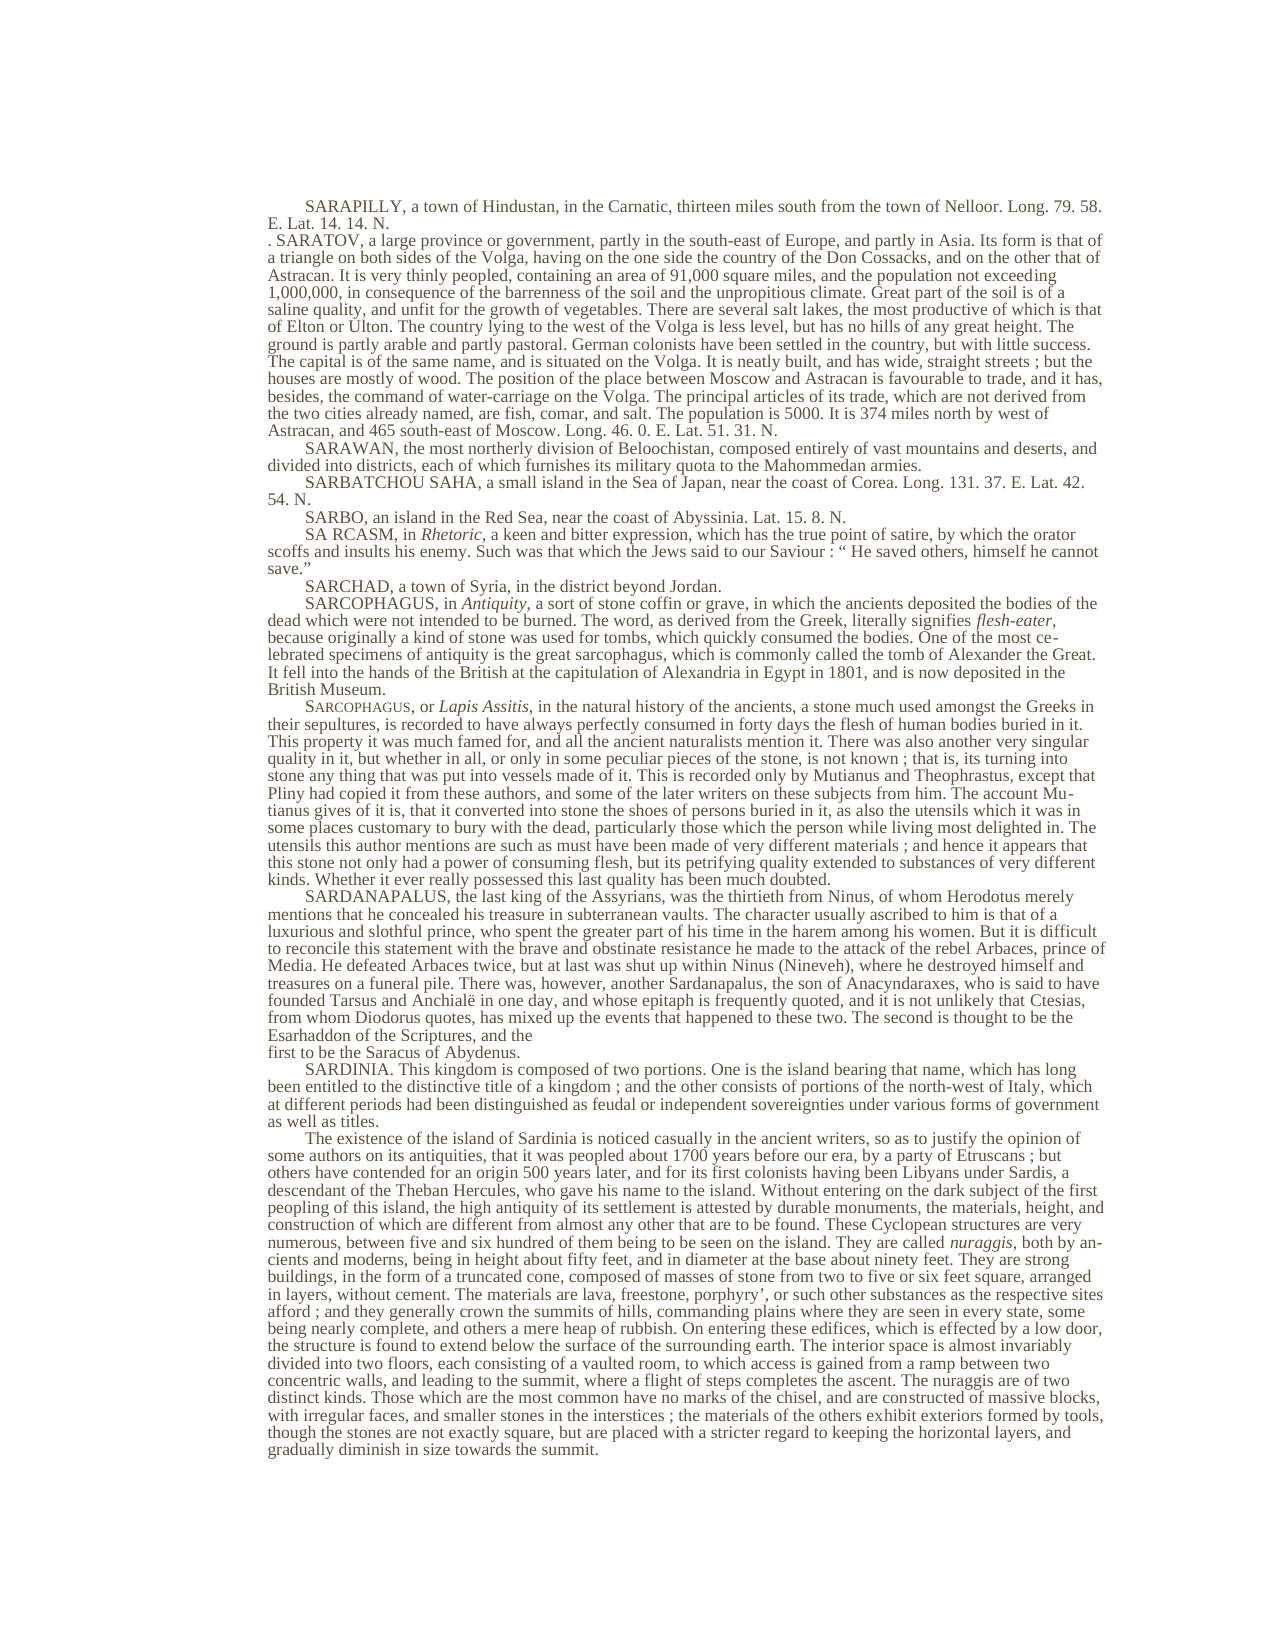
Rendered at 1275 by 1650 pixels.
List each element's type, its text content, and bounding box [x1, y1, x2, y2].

text SA RCASM, in Rhetoric, a keen and bitter expression, which has the true point of satire, by which the orator scoffs and insults his enemy. Such was that which the Jews said to our Saviour : “ He saved others, himself he cannot save.” [267, 527, 1109, 578]
text SARCHAD, a town of Syria, in the district beyond Jordan. [267, 578, 1109, 596]
text SARDANAPALUS, the last king of the Assyrians, was the thirtieth from Ninus, of whom Herodotus merely mentions that he concealed his treasure in subterranean vaults. The character usually ascribed to him is that of a luxurious and slothful prince, who spent the greater part of his time in the harem among his women. But it is difficult to reconcile this statement with the brave and obstinate resistance he made to the attack of the rebel Arbaces, prince of Media. He defeated Arbaces twice, but at last was shut up within Ninus (Nineveh), where he destroyed himself and treasures on a funeral pile. There was, however, another Sardanapalus, the son of Anacyndaraxes, who is said to have founded Tarsus and Anchialë in one day, and whose epitaph is frequently quoted, and it is not unlikely that Ctesias, from whom Diodorus quotes, has mixed up the events that happened to these two. The second is thought to be the Esarhaddon of the Scriptures, and the [267, 889, 1109, 1045]
text SARAWAN, the most northerly division of Beloochistan, composed entirely of vast mountains and deserts, and divided into districts, each of which furnishes its military quota to the Mahommedan armies. [267, 440, 1109, 475]
text . SARATOV, a large province or government, partly in the south-east of Europe, and partly in Asia. Its form is that of a triangle on both sides of the Volga, having on the one side the country of the Don Cossacks, and on the other that of Astracan. It is very thinly peopled, containing an area of 91,000 square miles, and the population not exceeding 1,000,000, in consequence of the barrenness of the soil and the unpropitious climate. Great part of the soil is of a saline quality, and unfit for the growth of vegetables. There are several salt lakes, the most productive of which is that of Elton or Ulton. The country lying to the west of the Volga is less level, but has no hills of any great height. The ground is partly arable and partly pastoral. German colonists have been settled in the country, but with little success. The capital is of the same name, and is situated on the Volga. It is neatly built, and has wide, straight streets ; but the houses are mostly of wood. The position of the place between Moscow and Astracan is favourable to trade, and it has, besides, the command of water-carriage on the Volga. The principal articles of its trade, which are not derived from the two cities already named, are fish, comar, and salt. The population is 5000. It is 374 miles north by west of Astracan, and 465 south-east of Moscow. Long. 46. 0. E. Lat. 51. 31. N. [267, 233, 1109, 440]
text Sarcophagus, or Lapis Assitis, in the natural history of the ancients, a stone much used amongst the Greeks in their sepultures, is recorded to have always perfectly consumed in forty days the flesh of human bodies buried in it. This property it was much famed for, and all the ancient naturalists mention it. There was also another very singular quality in it, but whether in all, or only in some peculiar pieces of the stone, is not known ; that is, its turning into stone any thing that was put into vessels made of it. This is recorded only by Mutianus and Theophrastus, except that Pliny had copied it from these authors, and some of the later writers on these subjects from him. The account Mutianus gives of it is, that it converted into stone the shoes of persons buried in it, as also the utensils which it was in some places customary to bury with the dead, particularly those which the person while living most delighted in. The utensils this author mentions are such as must have been made of very different materials ; and hence it appears that [267, 699, 1109, 855]
text SARBATCHOU SAHA, a small island in the Sea of Japan, near the coast of Corea. Long. 131. 37. E. Lat. 42. 54. N. [267, 475, 1109, 509]
text SARDINIA. This kingdom is composed of two portions. One is the island bearing that name, which has long been entitled to the distinctive title of a kingdom ; and the other consists of portions of the north-west of Italy, which at different periods had been distinguished as feudal or independent sovereignties under various forms of government as well as titles. [267, 1062, 1109, 1131]
text SARCOPHAGUS, in Antiquity, a sort of stone coffin or grave, in which the ancients deposited the bodies of the dead which were not intended to be burned. The word, as derived from the Greek, literally signifies flesh-eater, because originally a kind of stone was used for tombs, which quickly consumed the bodies. One of the most celebrated specimens of antiquity is the great sarcophagus, which is commonly called the tomb of Alexander the Great. It fell into the hands of the British at the capitulation of Alexandria in Egypt in 1801, and is now deposited in the British Museum. [267, 596, 1109, 699]
text SARAPILLY, a town of Hindustan, in the Carnatic, thirteen miles south from the town of Nelloor. Long. 79. 58. E. Lat. 14. 14. N. [267, 198, 1109, 233]
text The existence of the island of Sardinia is noticed casually in the ancient writers, so as to justify the opinion of some authors on its antiquities, that it was peopled about 1700 years before our era, by a party of Etruscans ; but others have contended for an origin 500 years later, and for its first colonists having been Libyans under Sardis, a descendant of the Theban Hercules, who gave his name to the island. Without entering on the dark subject of the first peopling of this island, the high antiquity of its settlement is attested by durable monuments, the materials, height, and construction of which are different from almost any other that are to be found. These Cyclopean structures are very numerous, between five and six hundred of them being to be seen on the island. They are called nuraggis, both by ancients and moderns, being in height about fifty feet, and in diameter at the base about ninety feet. They are strong buildings, in the form of a truncated cone, composed of masses of stone from two to five or six feet square, arranged in layers, without cement. The materials are lava, freestone, porphyry’, or such other substances as the respective sites afford ; and they generally crown the summits of hills, commanding plains where they are seen in every state, some being nearly complete, and others a mere heap of rubbish. On entering these edifices, which is effected by a low door, the structure is found to extend below the surface of the surrounding earth. The interior space is almost invariably divided into two floors, each consisting of a vaulted room, to which access is gained from a ramp between two concentric walls, and leading to the summit, where a flight of steps completes the ascent. The nuraggis are of two distinct kinds. Those which are the most common have no marks of the chisel, and are constructed of massive blocks, with irregular faces, and smaller stones in the interstices ; the materials of the others exhibit exteriors formed by tools, though the stones are not exactly square, but are placed with a stricter regard to keeping the horizontal layers, and gradually diminish in size towards the summit. [267, 1131, 1109, 1459]
text SARBO, an island in the Red Sea, near the coast of Abyssinia. Lat. 15. 8. N. [267, 509, 1109, 527]
text this stone not only had a power of consuming flesh, but its petrifying quality extended to substances of very different kinds. Whether it ever really possessed this last quality has been much doubted. [267, 855, 1109, 889]
text first to be the Saracus of Abydenus. [267, 1045, 1109, 1062]
